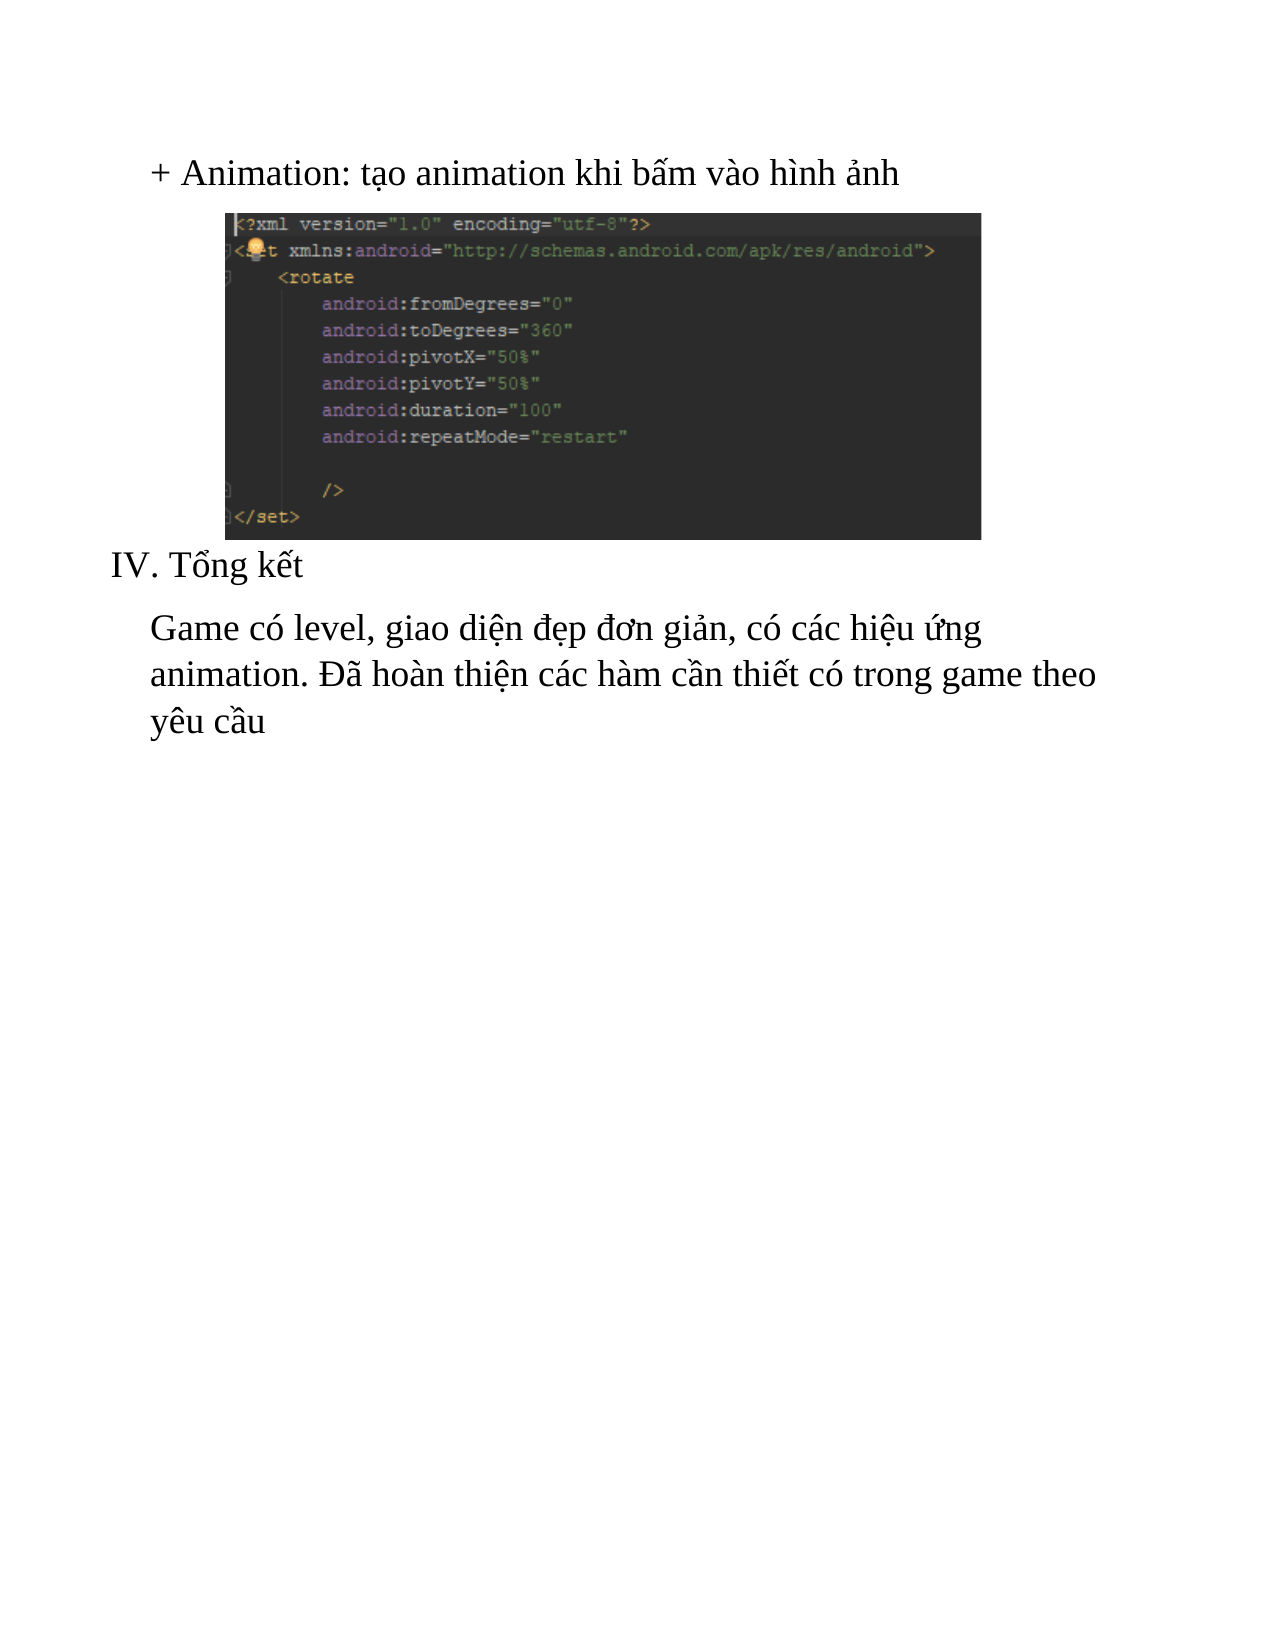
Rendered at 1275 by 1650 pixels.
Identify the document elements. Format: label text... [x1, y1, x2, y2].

picture [225, 213, 982, 540]
text Game có level, giao diện đẹp đơn giản, có các hiệu ứng animation. Đã hoàn thiện các hàm cần thiết có trong game theo yêu cầu [150, 605, 1125, 741]
text + Animation: tạo animation khi bấm vào hình ảnh [150, 150, 1125, 193]
list Tổng kết [159, 542, 1125, 585]
